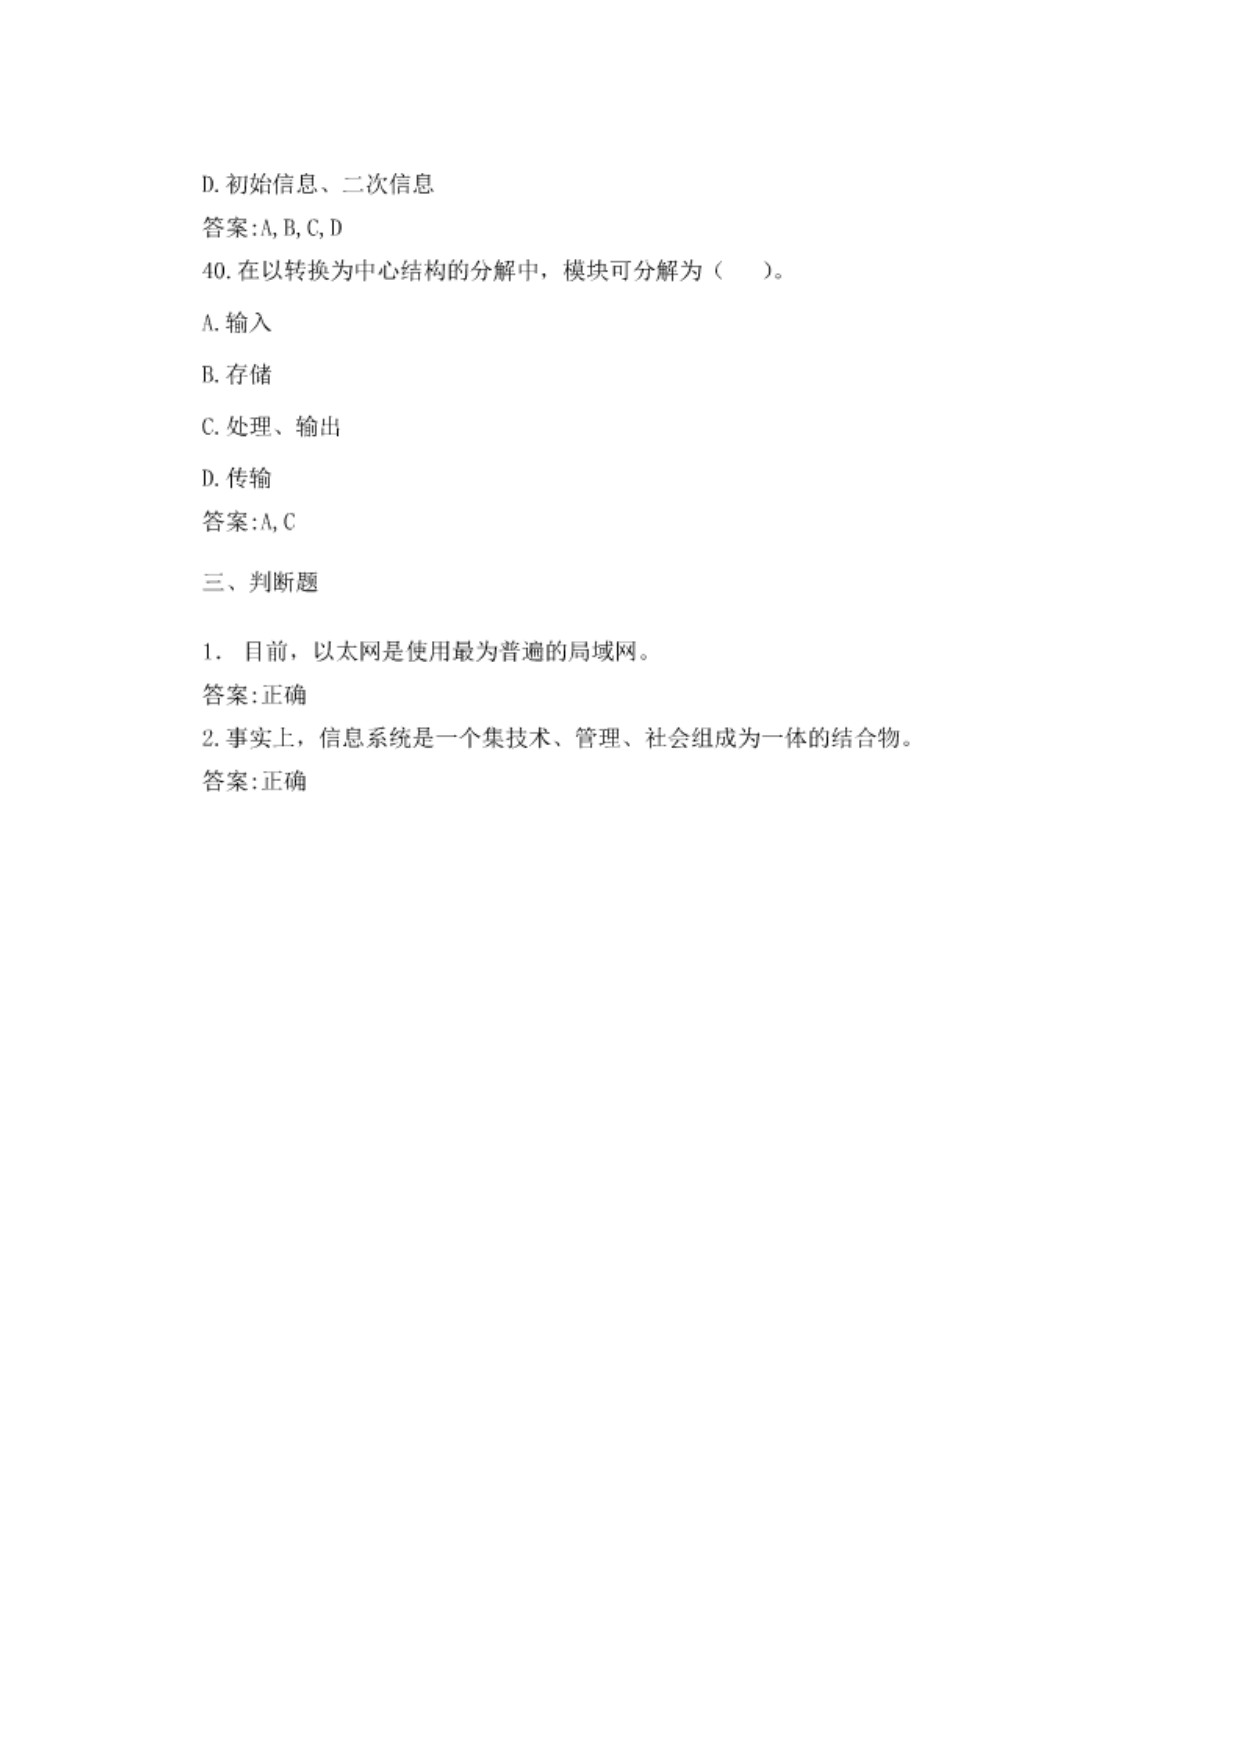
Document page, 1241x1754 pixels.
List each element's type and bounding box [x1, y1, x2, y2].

picture [187, 162, 927, 817]
